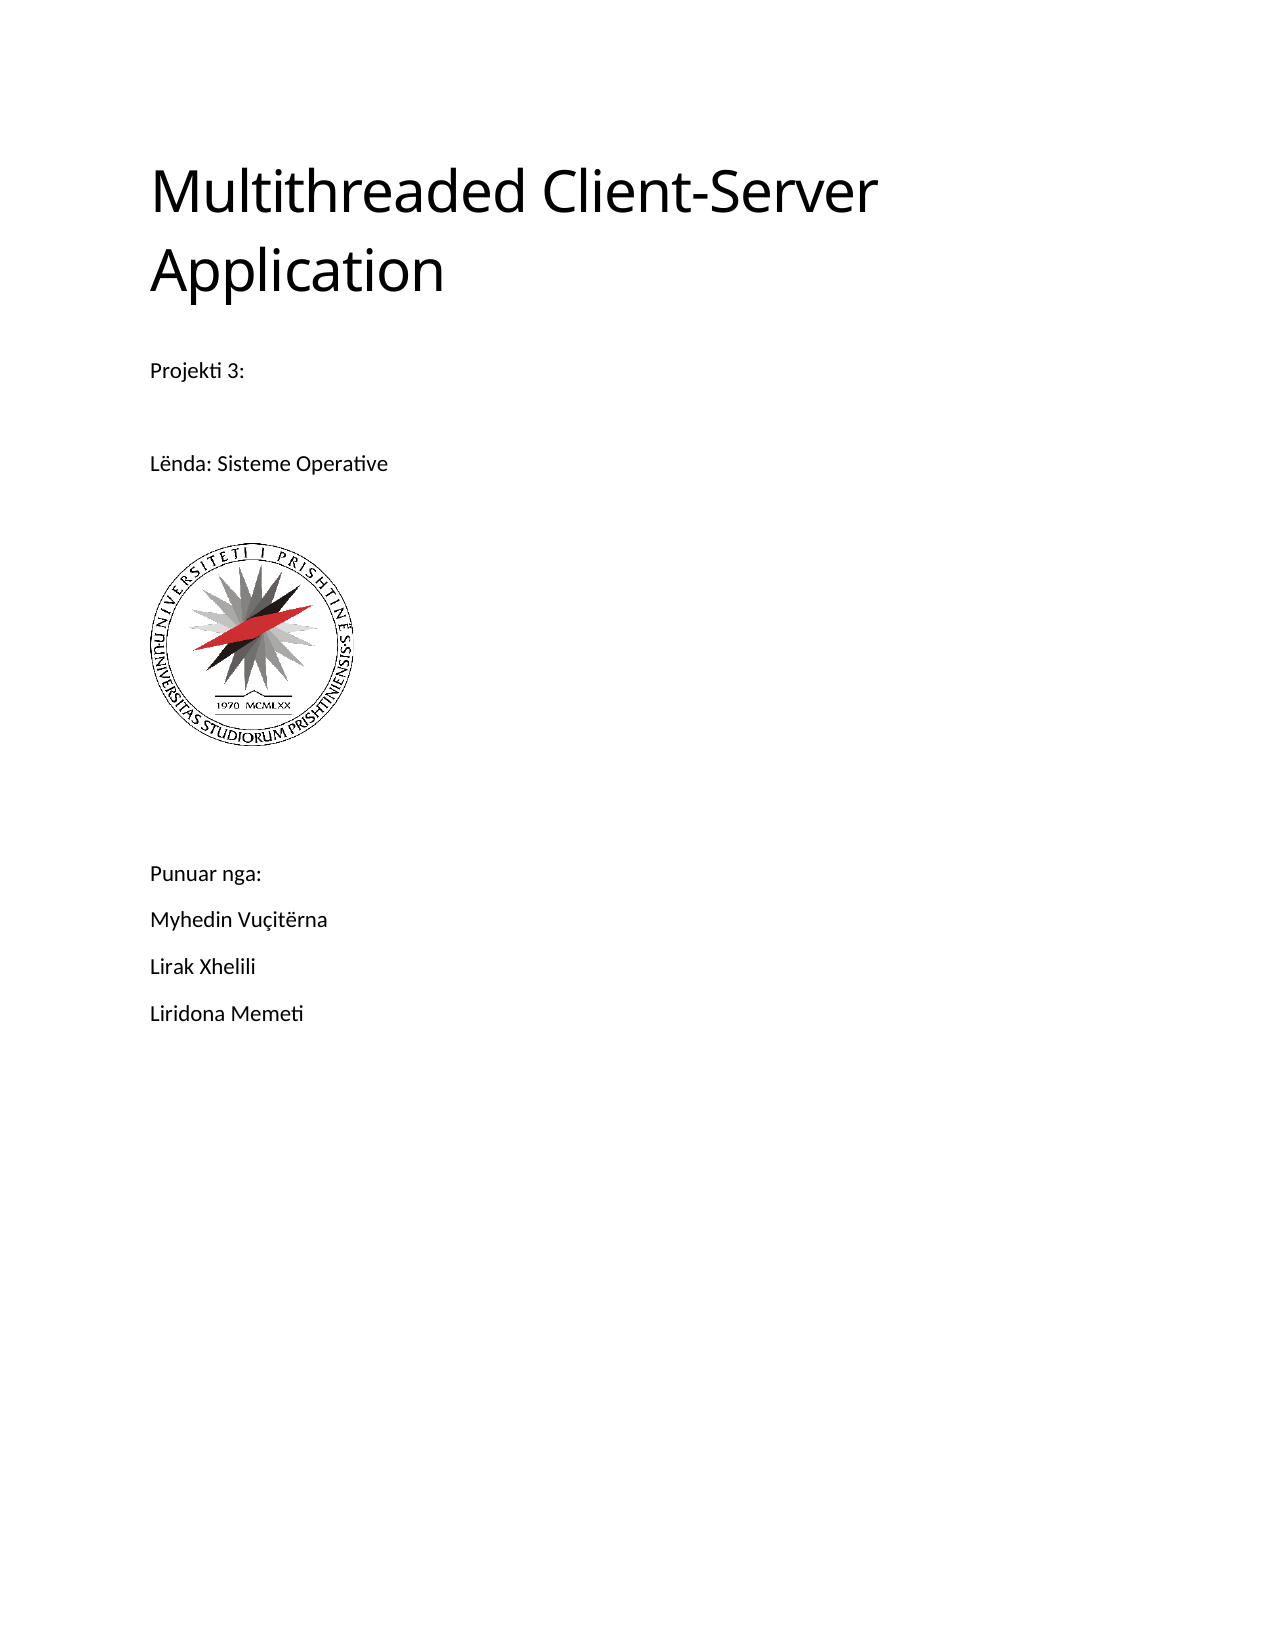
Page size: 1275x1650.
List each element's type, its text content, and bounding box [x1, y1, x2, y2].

text Myhedin Vuçitërna [150, 906, 1125, 933]
picture [150, 543, 354, 746]
text Projekti 3: [150, 356, 1125, 384]
title Multithreaded Client-Server Application [150, 150, 1125, 309]
text Lënda: Sisteme Operative [150, 449, 1125, 478]
text Lirak Xhelili [150, 952, 1125, 980]
text Liridona Memeti [150, 999, 1125, 1027]
text Punuar nga: [150, 859, 1125, 887]
